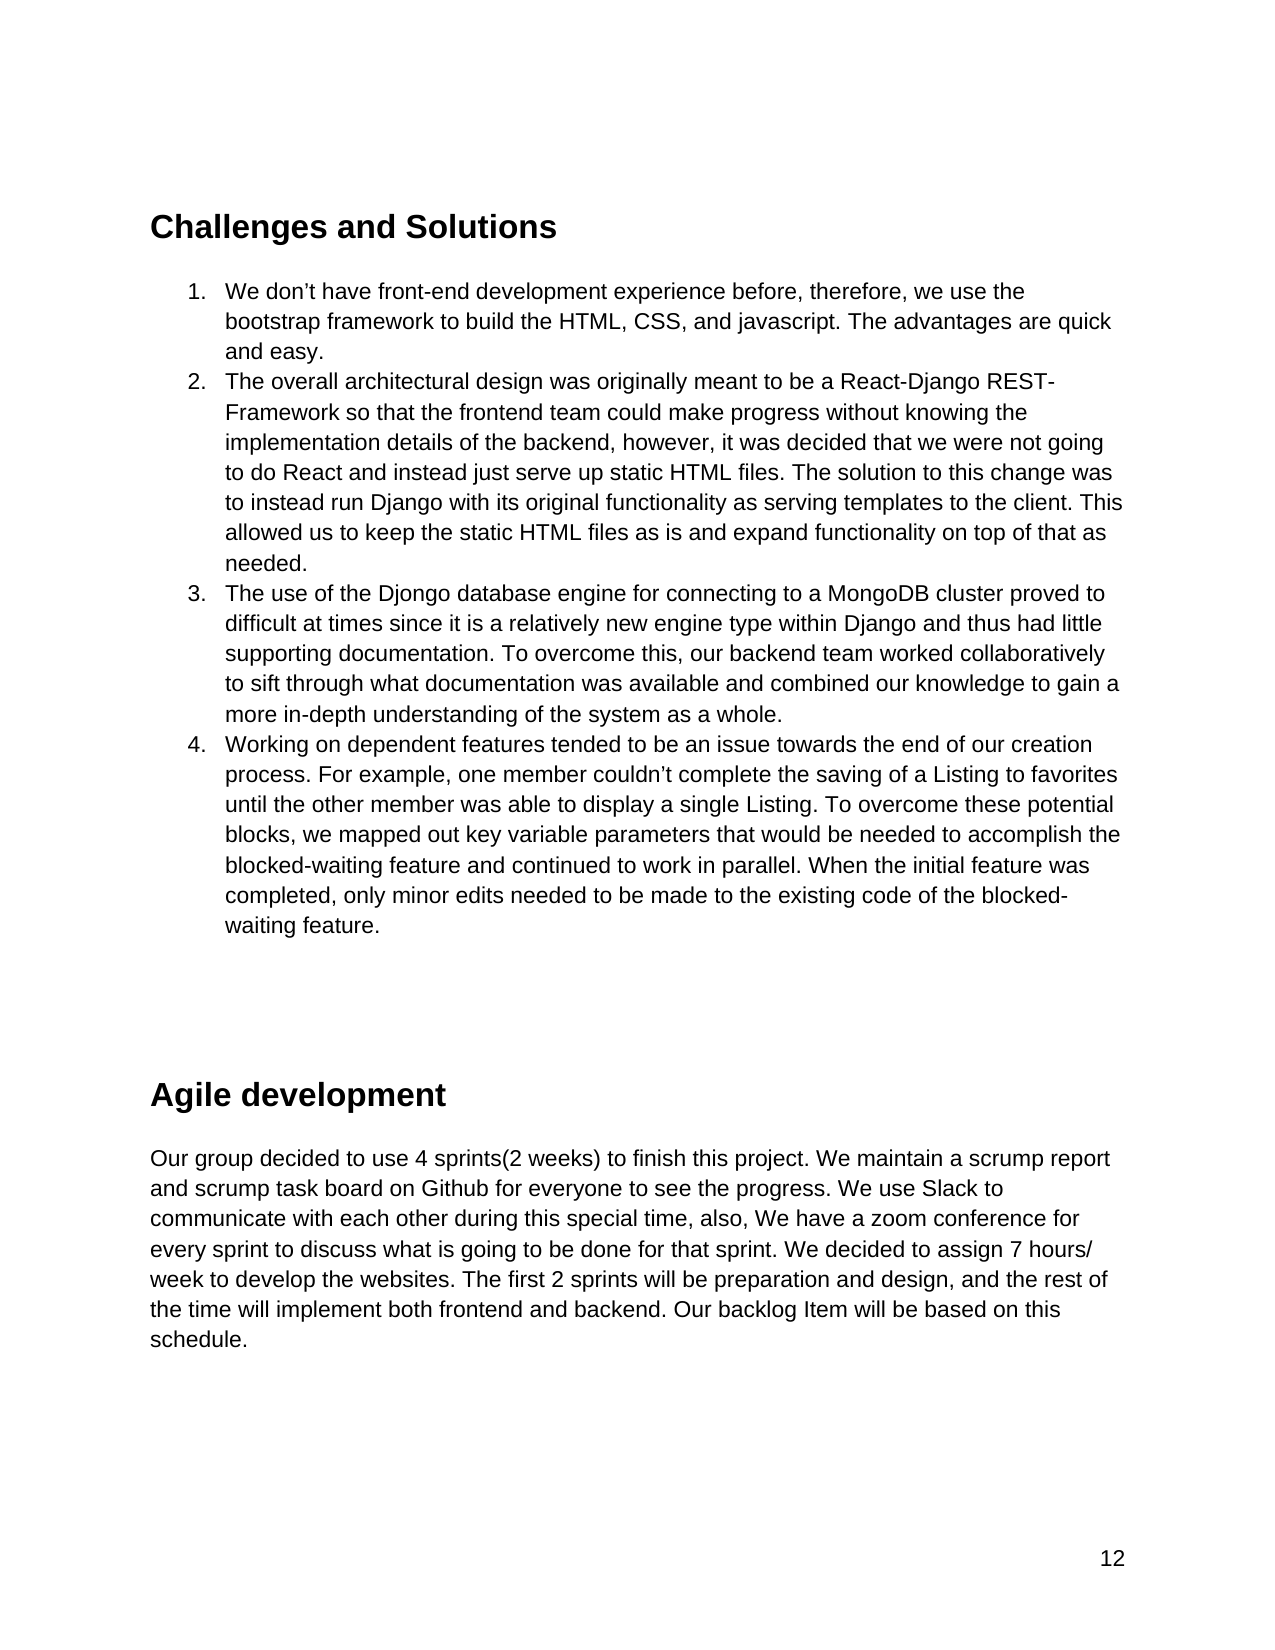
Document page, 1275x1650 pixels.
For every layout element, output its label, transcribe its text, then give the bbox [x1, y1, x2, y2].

list The overall architectural design was originally meant to be a React-Django REST-Framework so that the frontend team could make progress without knowing the implementation details of the backend, however, it was decided that we were not going to do React and instead just serve up static HTML files. The solution to this change was to instead run Django with its original functionality as serving templates to the client. This allowed us to keep the static HTML files as is and expand functionality on top of that as needed. [187, 368, 1125, 576]
list The use of the Djongo database engine for connecting to a MongoDB cluster proved to difficult at times since it is a relatively new engine type within Django and thus had little supporting documentation. To overcome this, our backend team worked collaboratively to sift through what documentation was available and combined our knowledge to gain a more in-depth understanding of the system as a whole. [187, 580, 1125, 727]
subtitle Challenges and Solutions [150, 150, 1125, 246]
subtitle Agile development [150, 1075, 1125, 1113]
text Our group decided to use 4 sprints(2 weeks) to finish this project. We maintain a scrump report and scrump task board on Github for everyone to see the progress. We use Slack to communicate with each other during this special time, also, We have a zoom conference for every sprint to discuss what is going to be done for that sprint. We decided to assign 7 hours/ week to develop the websites. The first 2 sprints will be preparation and design, and the rest of the time will implement both frontend and backend. Our backlog Item will be based on this schedule. [150, 1145, 1125, 1353]
list Working on dependent features tended to be an issue towards the end of our creation process. For example, one member couldn’t complete the saving of a Listing to favorites until the other member was able to display a single Listing. To overcome these potential blocks, we mapped out key variable parameters that would be needed to accomplish the blocked-waiting feature and continued to work in parallel. When the initial feature was completed, only minor edits needed to be made to the existing code of the blocked-waiting feature. [187, 731, 1125, 938]
list We don’t have front-end development experience before, therefore, we use the bootstrap framework to build the HTML, CSS, and javascript. The advantages are quick and easy. [187, 278, 1125, 364]
